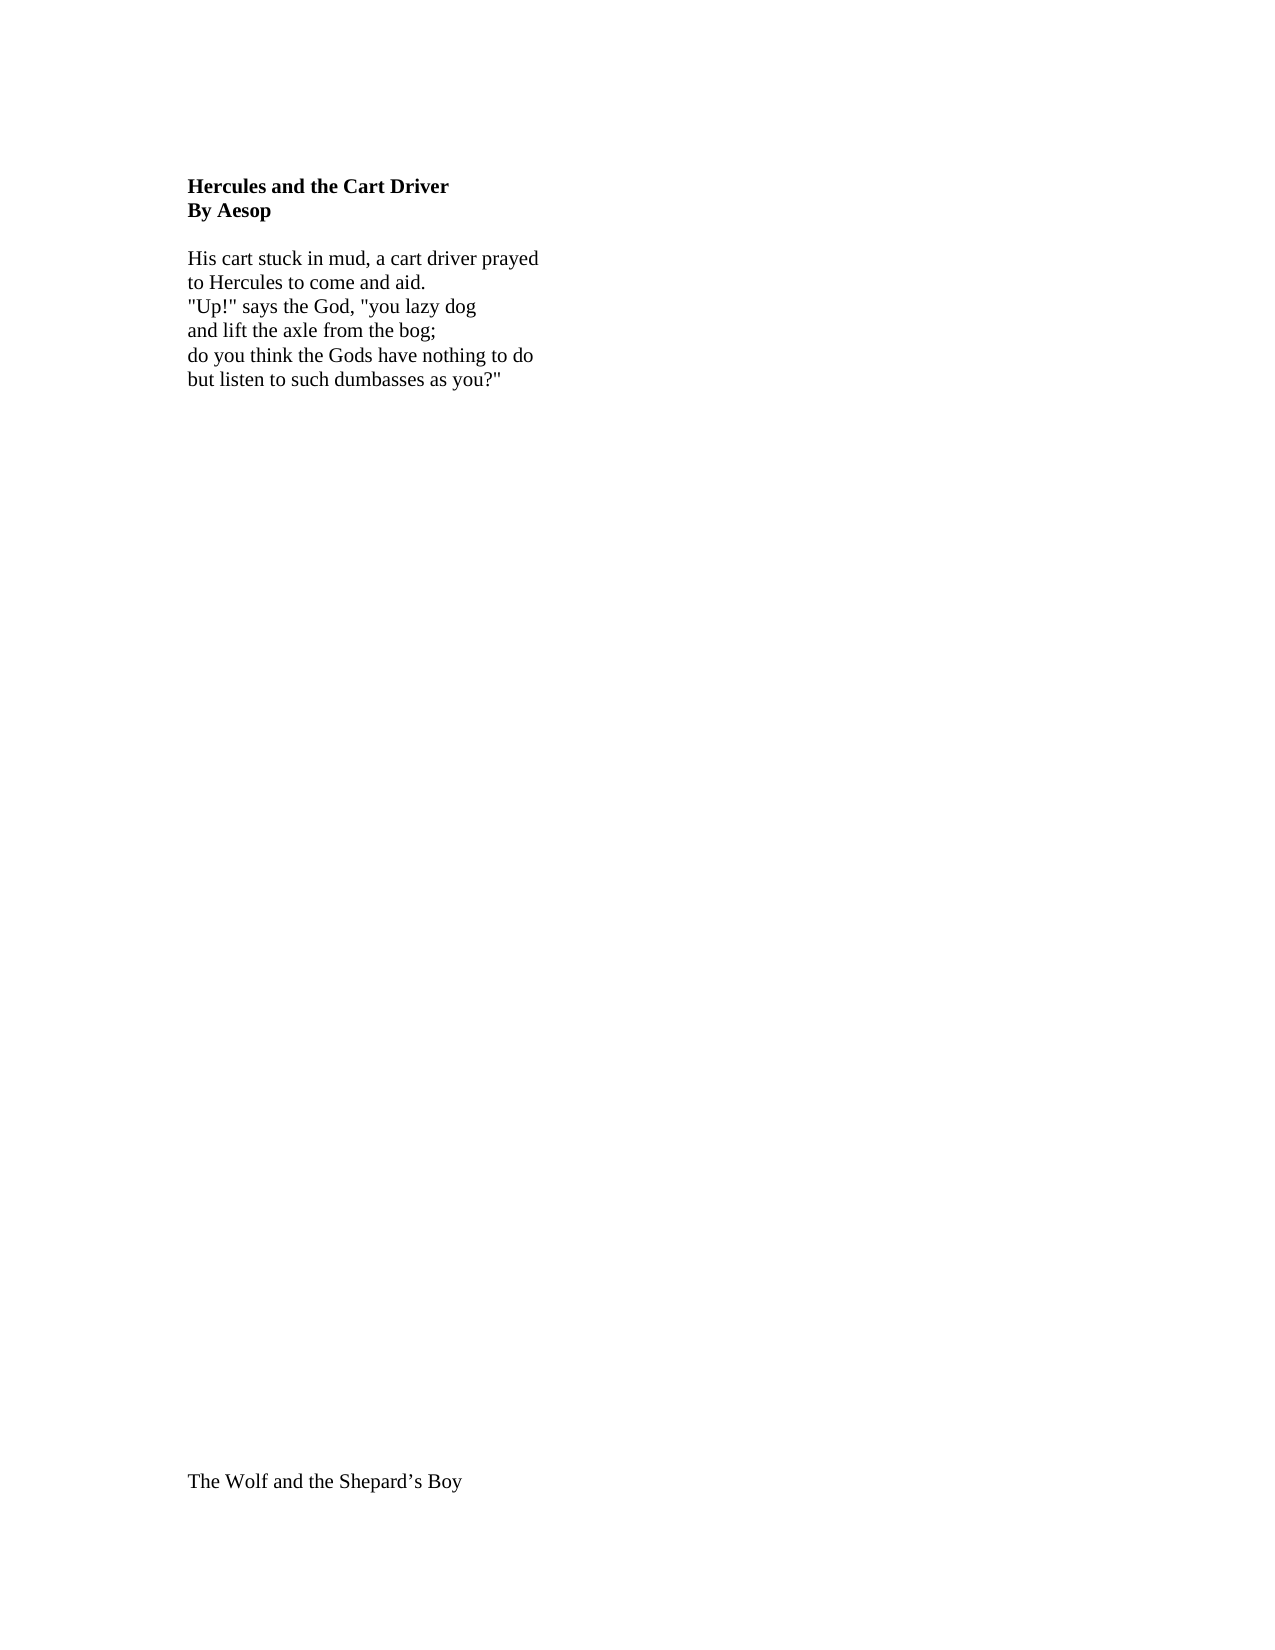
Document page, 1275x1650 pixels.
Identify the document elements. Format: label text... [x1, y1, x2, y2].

text By Aesop [187, 198, 1087, 222]
text do you think the Gods have nothing to do [187, 342, 1087, 367]
text "Up!" says the God, "you lazy dog [187, 294, 1087, 318]
text to Hercules to come and aid. [187, 270, 1087, 294]
text but listen to such dumbasses as you?" [187, 367, 1087, 391]
text Hercules and the Cart Driver [187, 174, 1087, 198]
text The Wolf and the Shepard’s Boy [187, 1469, 1087, 1493]
text and lift the axle from the bog; [187, 318, 1087, 342]
text His cart stuck in mud, a cart driver prayed [187, 246, 1087, 270]
